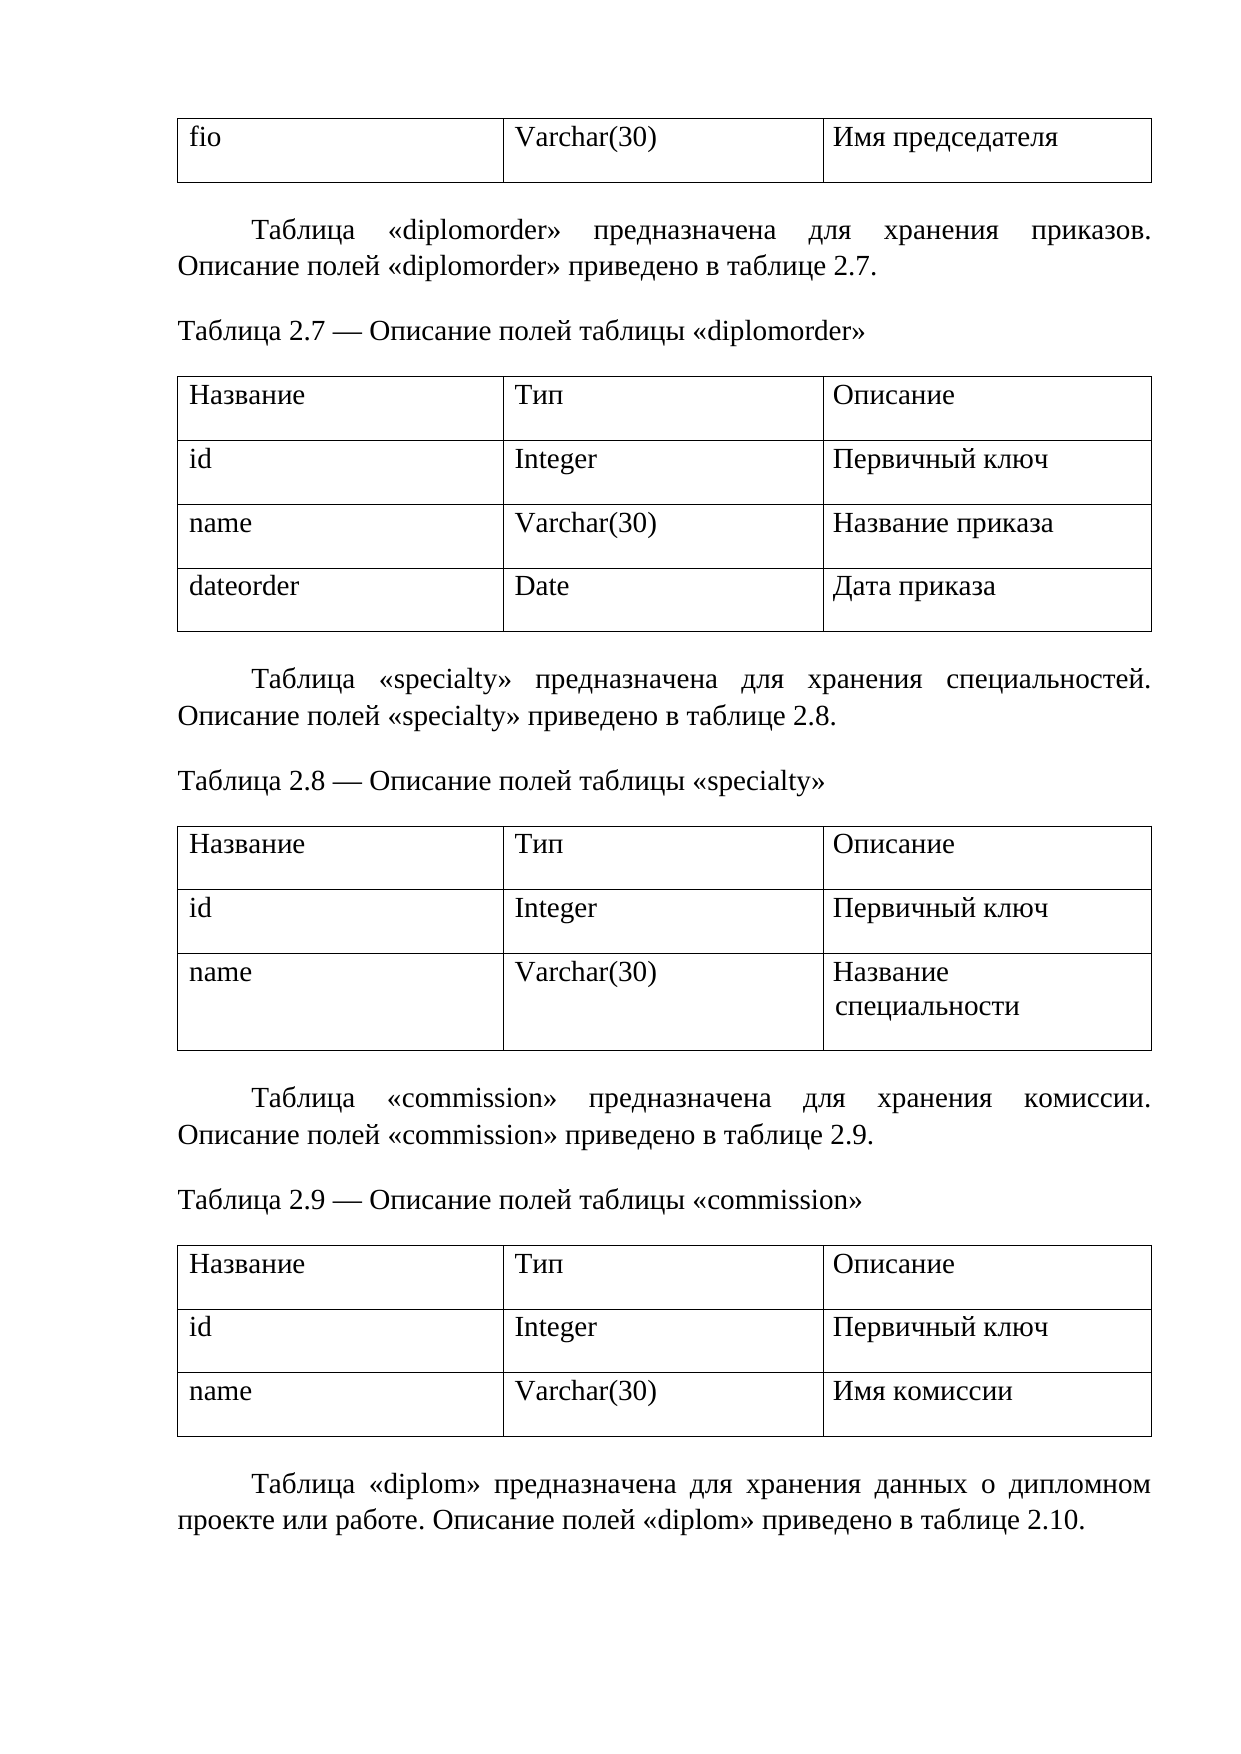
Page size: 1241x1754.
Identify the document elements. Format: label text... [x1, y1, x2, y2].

text Таблица 2.7 — Описание полей таблицы «diplomorder» [177, 313, 1152, 347]
table_cell Первичный ключ [824, 1310, 1151, 1372]
table_cell Имя комиссии [824, 1373, 1151, 1436]
table_cell Первичный ключ [824, 441, 1151, 504]
table_cell Integer [504, 441, 823, 504]
table_cell Varchar(30) [504, 119, 823, 182]
text Таблица «commission» предназначена для хранения комиссии. Описание полей «commission» приведено в таблице 2.9. [177, 1081, 1152, 1150]
table_cell Дата приказа [824, 569, 1151, 631]
table_header Тип [504, 377, 823, 440]
table_cell Integer [504, 890, 823, 953]
table_cell name [178, 505, 503, 567]
table_cell name [178, 1373, 503, 1436]
table_cell Integer [504, 1310, 823, 1372]
text Таблица 2.9 — Описание полей таблицы «commission» [177, 1182, 1152, 1216]
table_header Название [178, 1246, 503, 1308]
table_cell name [178, 954, 503, 1050]
text Таблица «diplom» предназначена для хранения данных о дипломном проекте или работе. Описание полей «diplom» приведено в таблице 2.10. [177, 1466, 1152, 1536]
table_header Тип [504, 827, 823, 889]
table_cell id [178, 1310, 503, 1372]
text Таблица 2.8 — Описание полей таблицы «specialty» [177, 763, 1152, 796]
table_cell Varchar(30) [504, 505, 823, 567]
table_header Описание [824, 377, 1151, 440]
text Таблица «specialty» предназначена для хранения специальностей. Описание полей «specialty» приведено в таблице 2.8. [177, 661, 1152, 731]
table_cell Название приказа [824, 505, 1151, 567]
table_cell Название специальности [824, 954, 1151, 1050]
table_cell id [178, 441, 503, 504]
table_cell Varchar(30) [504, 1373, 823, 1436]
table_header Название [178, 377, 503, 440]
text Таблица «diplomorder» предназначена для хранения приказов. Описание полей «diplomorder» приведено в таблице 2.7. [177, 212, 1152, 282]
table_cell dateorder [178, 569, 503, 631]
table_header Название [178, 827, 503, 889]
table_cell Varchar(30) [504, 954, 823, 1050]
table_cell Date [504, 569, 823, 631]
table_cell Первичный ключ [824, 890, 1151, 953]
table_header Тип [504, 1246, 823, 1308]
table_cell fio [178, 119, 503, 182]
table_cell id [178, 890, 503, 953]
table_header Описание [824, 1246, 1151, 1308]
table_header Описание [824, 827, 1151, 889]
table_cell Имя председателя [824, 119, 1151, 182]
